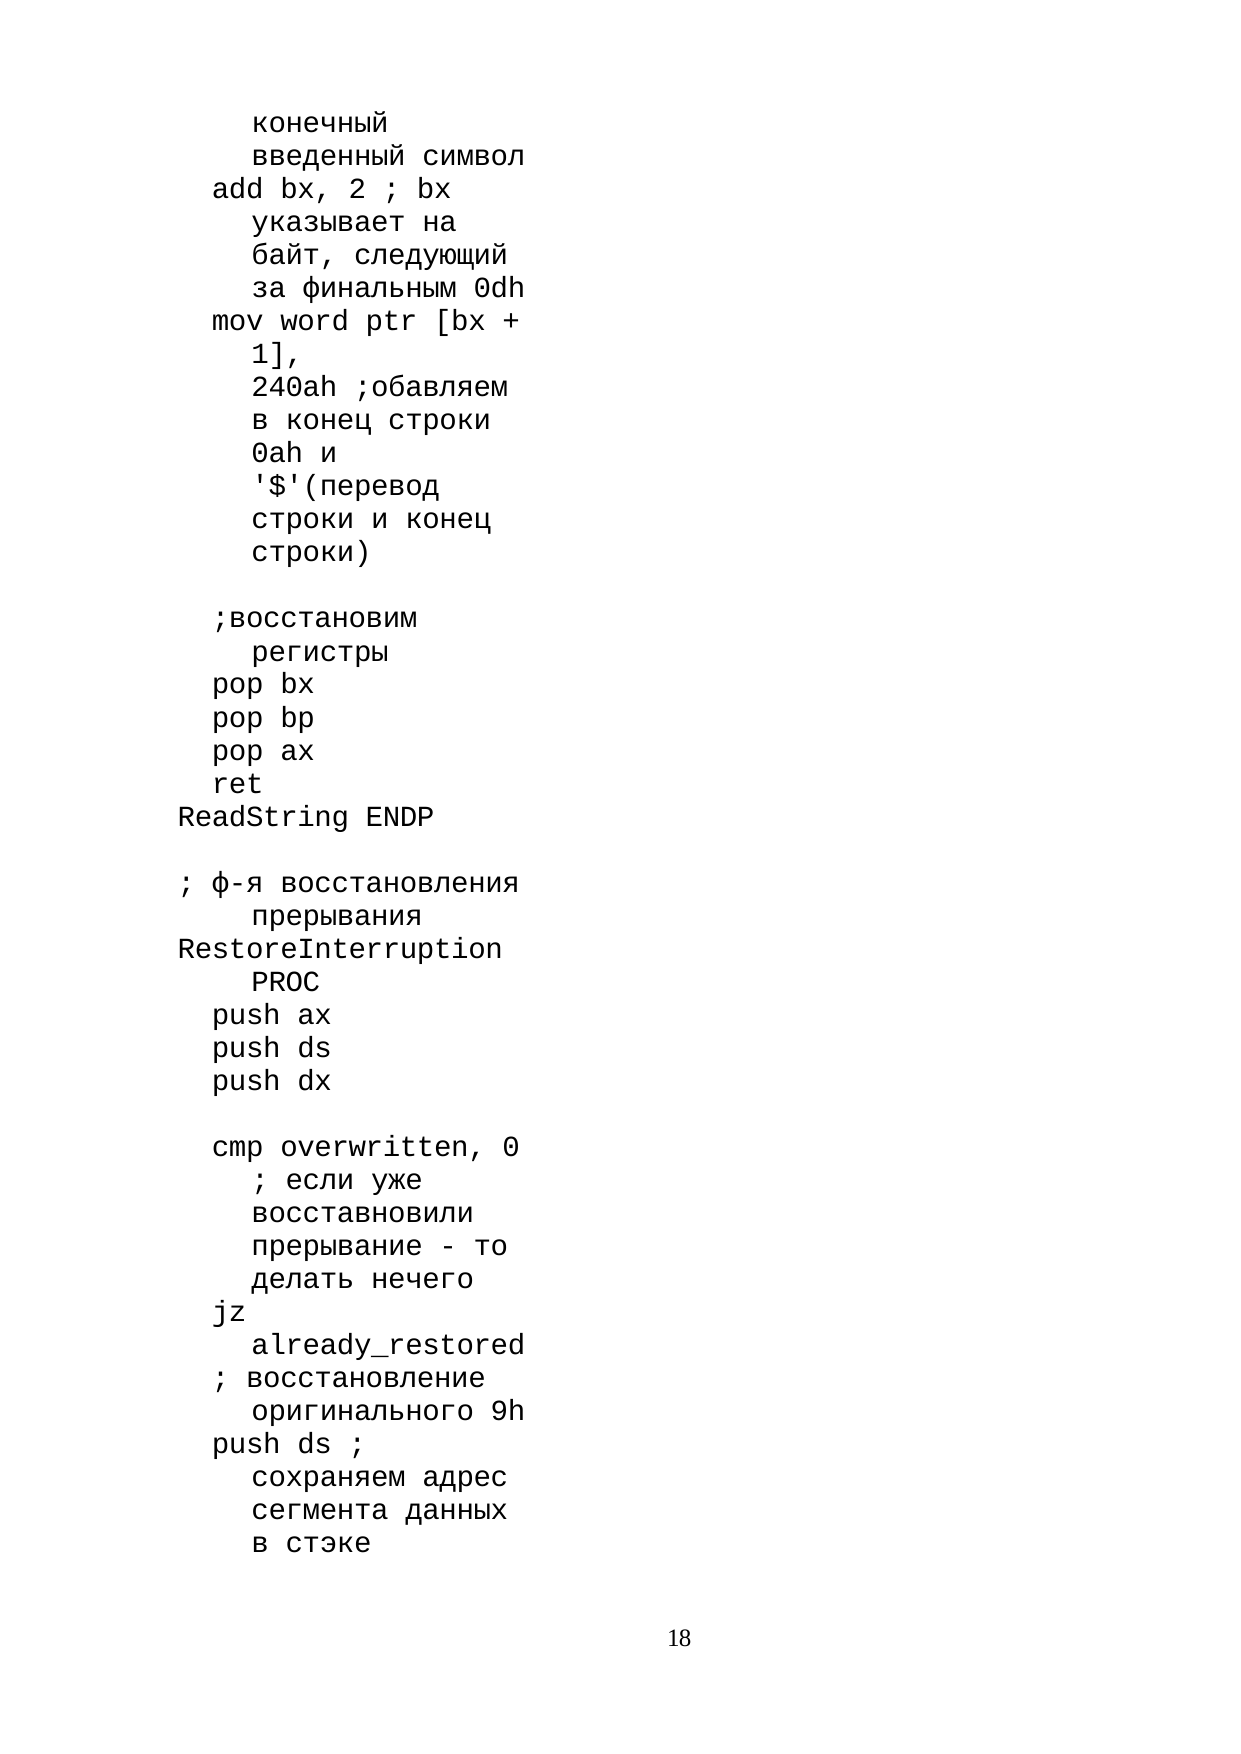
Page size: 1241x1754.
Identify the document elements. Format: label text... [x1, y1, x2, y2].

text push ax [177, 1000, 528, 1033]
text push dx [177, 1066, 528, 1099]
text cmp overwritten, 0 ; если уже восставновили прерывание - то делать нечего [177, 1132, 528, 1297]
text pop ax [177, 736, 528, 769]
text RestoreInterruption PROC [177, 934, 528, 1000]
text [177, 108, 528, 174]
text mov word ptr [bx + 1], 240ah ;обавляем в конец строки 0ah и '$'(перевод строки и конец строки) [177, 306, 528, 571]
text push ds ; сохраняем адрес сегмента данных в стэке [177, 1429, 528, 1561]
text add bx, 2 ; bx указывает на байт, следующий за финальным 0dh [177, 174, 528, 306]
text jz already_restored [177, 1297, 528, 1363]
text ; восстановление оригинального 9h [177, 1363, 528, 1429]
text ; ф-я восстановления прерывания [177, 868, 528, 934]
text ReadString ENDP [177, 802, 528, 835]
text ret [177, 769, 528, 802]
text push ds [177, 1033, 528, 1066]
text ;восстановим регистры [177, 604, 528, 670]
text pop bx [177, 670, 528, 703]
text pop bp [177, 703, 528, 736]
